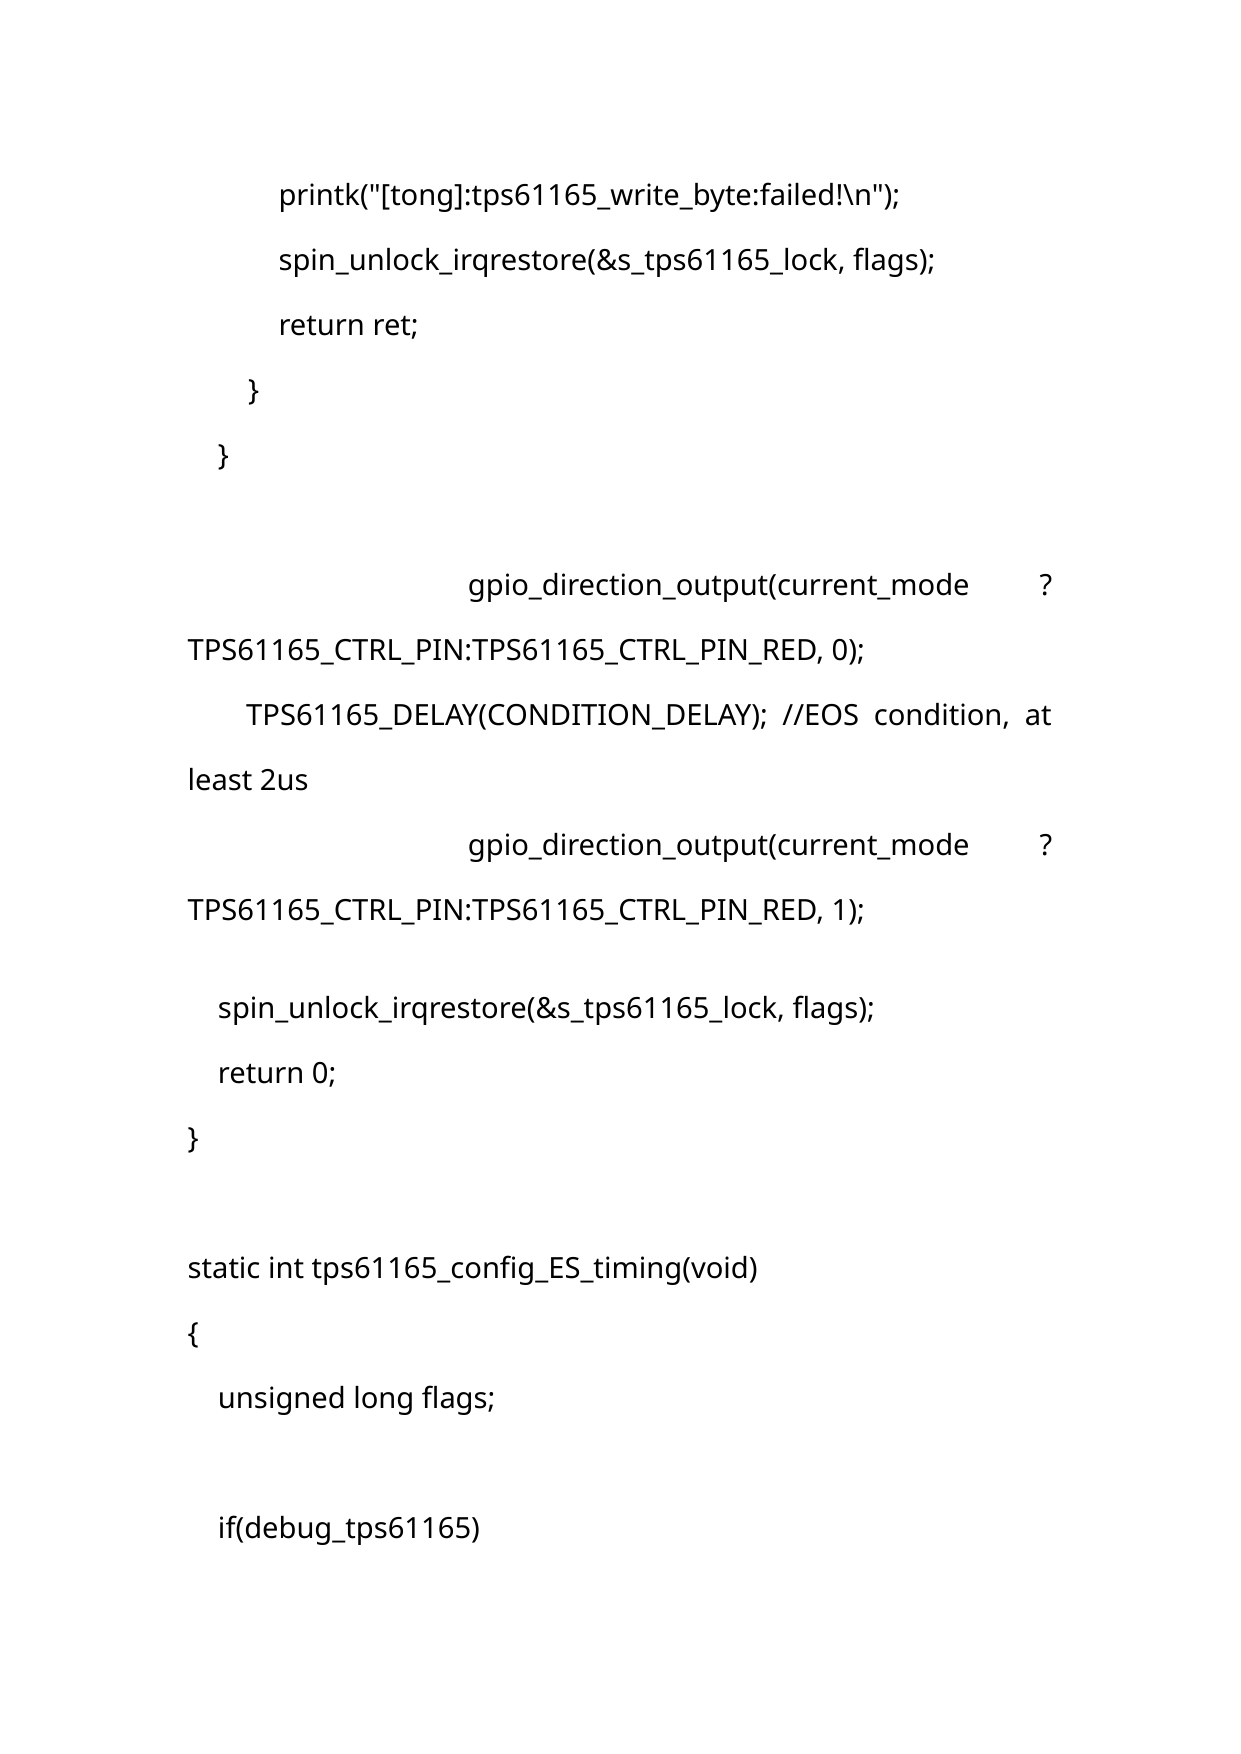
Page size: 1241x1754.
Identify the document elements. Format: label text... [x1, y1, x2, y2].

text unsigned long flags; [187, 1364, 1053, 1429]
text } [187, 422, 1053, 487]
text if(debug_tps61165) [187, 1494, 1053, 1559]
text spin_unlock_irqrestore(&s_tps61165_lock, flags); [187, 227, 1053, 292]
text { [187, 1299, 1053, 1364]
text return ret; [187, 292, 1053, 357]
text spin_unlock_irqrestore(&s_tps61165_lock, flags); [187, 974, 1053, 1039]
text } [187, 1104, 1053, 1169]
text return 0; [187, 1039, 1053, 1104]
text printk("[tong]:tps61165_write_byte:failed!\n"); [187, 162, 1053, 227]
text gpio_direction_output(current_mode ? TPS61165_CTRL_PIN:TPS61165_CTRL_PIN_RED, 0); [187, 552, 1053, 682]
text TPS61165_DELAY(CONDITION_DELAY); //EOS condition, at least 2us [187, 682, 1053, 812]
text } [187, 357, 1053, 422]
text gpio_direction_output(current_mode ? TPS61165_CTRL_PIN:TPS61165_CTRL_PIN_RED, 1); [187, 812, 1053, 942]
text static int tps61165_config_ES_timing(void) [187, 1234, 1053, 1299]
